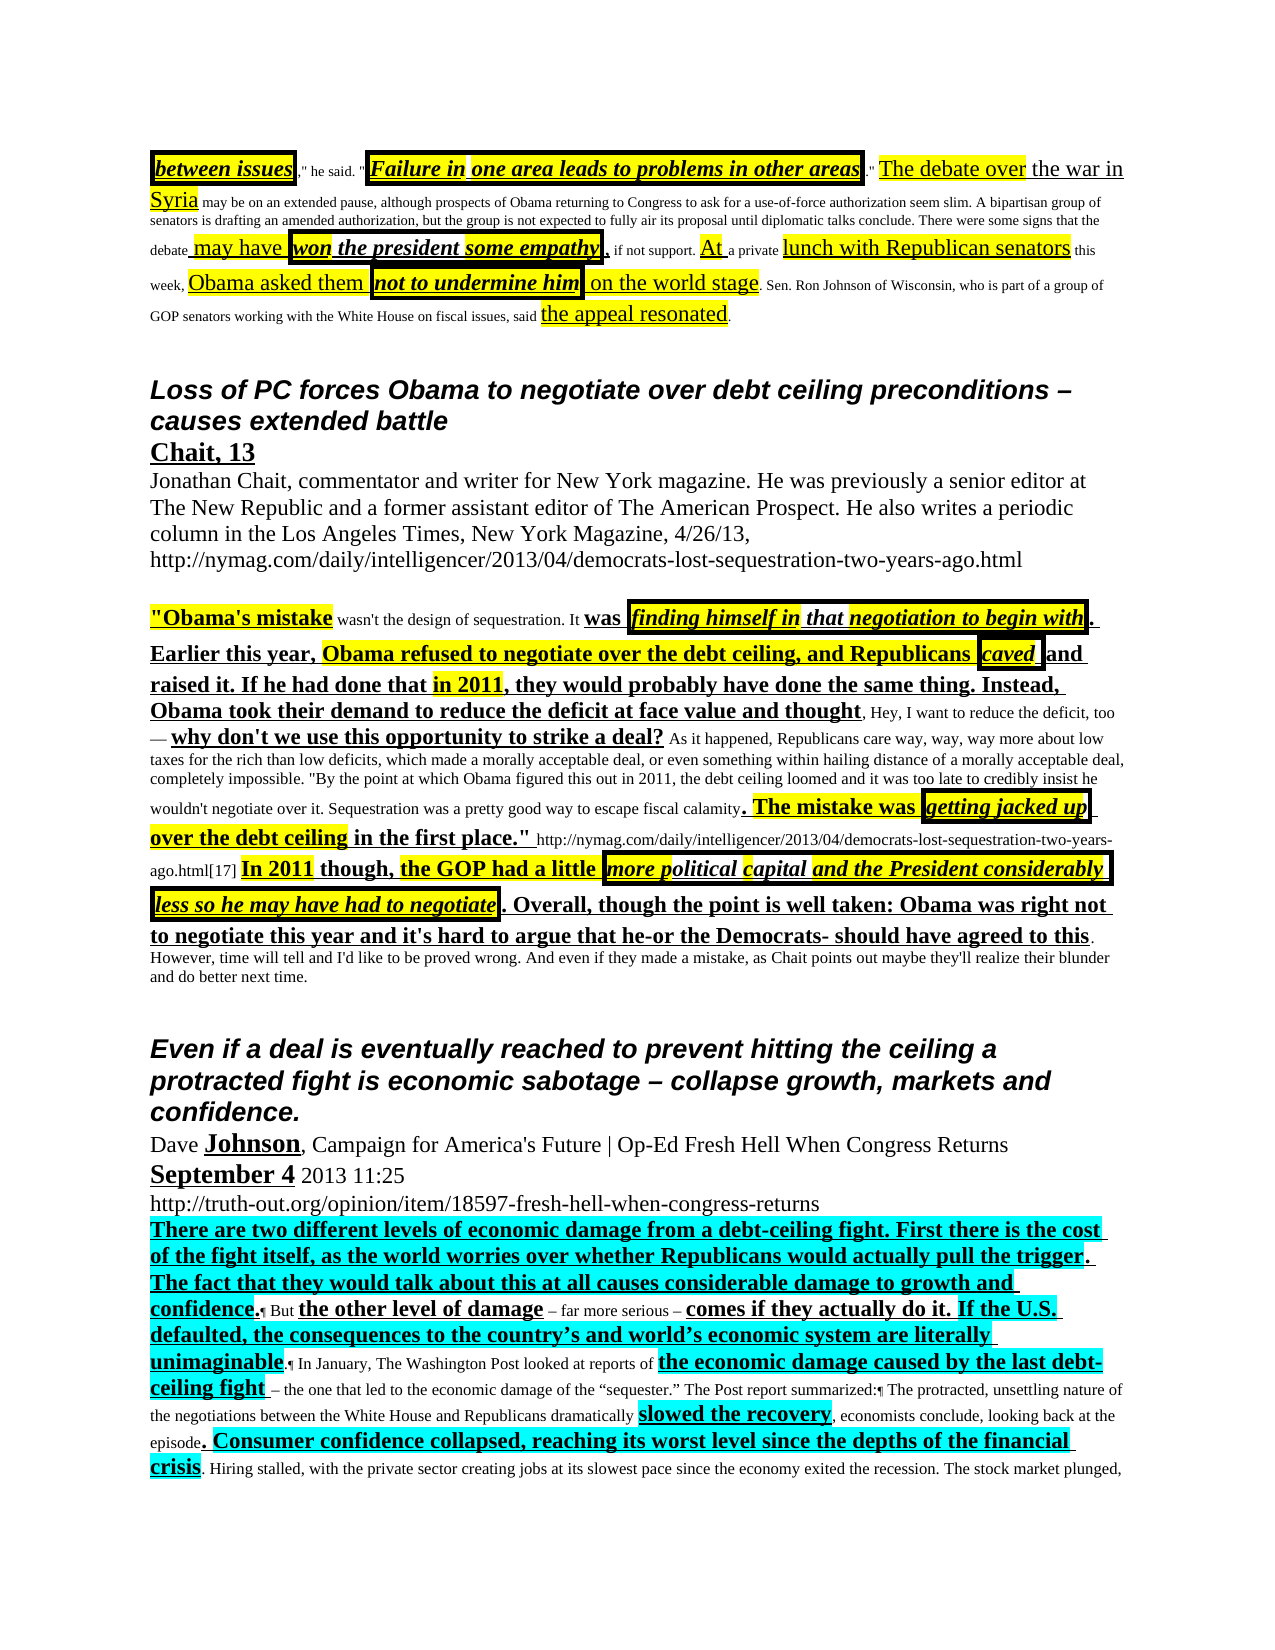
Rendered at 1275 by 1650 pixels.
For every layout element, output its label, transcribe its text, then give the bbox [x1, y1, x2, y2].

text "Obama's mistake wasn't the design of sequestration. It was finding himself in that negotiation to begin with. Earlier this year, Obama refused to negotiate over the debt ceiling, and Republicans caved and raised it. If he had done that in 2011, they would probably have done the same thing. Instead, Obama took their demand to reduce the deficit at face value and thought, Hey, I want to reduce the deficit, too — why don't we use this opportunity to strike a deal? As it happened, Republicans care way, way, way more about low taxes for the rich than low deficits, which made a morally acceptable deal, or even something within hailing distance of a morally acceptable deal, completely impossible. "By the point at which Obama figured this out in 2011, the debt ceiling loomed and it was too late to credibly insist he wouldn't negotiate over it. Sequestration was a pretty good way to escape fiscal calamity. The mistake was getting jacked up over the debt ceiling in the first place." http://nymag.com/daily/intelligencer/2013/04/democrats-lost-sequestration-two-years-ago.html[17] In 2011 though, the GOP had a little more political capital and the President considerably less so he may have had to negotiate. Overall, though the point is well taken: Obama was right not to negotiate this year and it's hard to argue that he-or the Democrats- should have agreed to this. However, time will tell and I'd like to be proved wrong. And even if they made a mistake, as Chait points out maybe they'll realize their blunder and do better next time. [150, 599, 1125, 986]
text September 4 2013 11:25 [150, 1158, 1125, 1189]
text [150, 1216, 1125, 1479]
text Dave Johnson, Campaign for America's Future | Op-Ed Fresh Hell When Congress Returns [150, 1127, 1125, 1158]
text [150, 150, 1125, 327]
text Even if a deal is eventually reached to prevent hitting the ceiling a protracted fight is economic sabotage – collapse growth, markets and confidence. [150, 1033, 1125, 1127]
text Chait, 13 [150, 436, 1125, 467]
text Loss of PC forces Obama to negotiate over debt ceiling preconditions – causes extended battle [150, 374, 1125, 436]
text http://truth-out.org/opinion/item/18597-fresh-hell-when-congress-returns [150, 1189, 1125, 1216]
text Jonathan Chait, commentator and writer for New York magazine. He was previously a senior editor at The New Republic and a former assistant editor of The American Prospect. He also writes a periodic column in the Los Angeles Times, New York Magazine, 4/26/13, http://nymag.com/daily/intelligencer/2013/04/democrats-lost-sequestration-two-years-ago.html [150, 467, 1125, 573]
